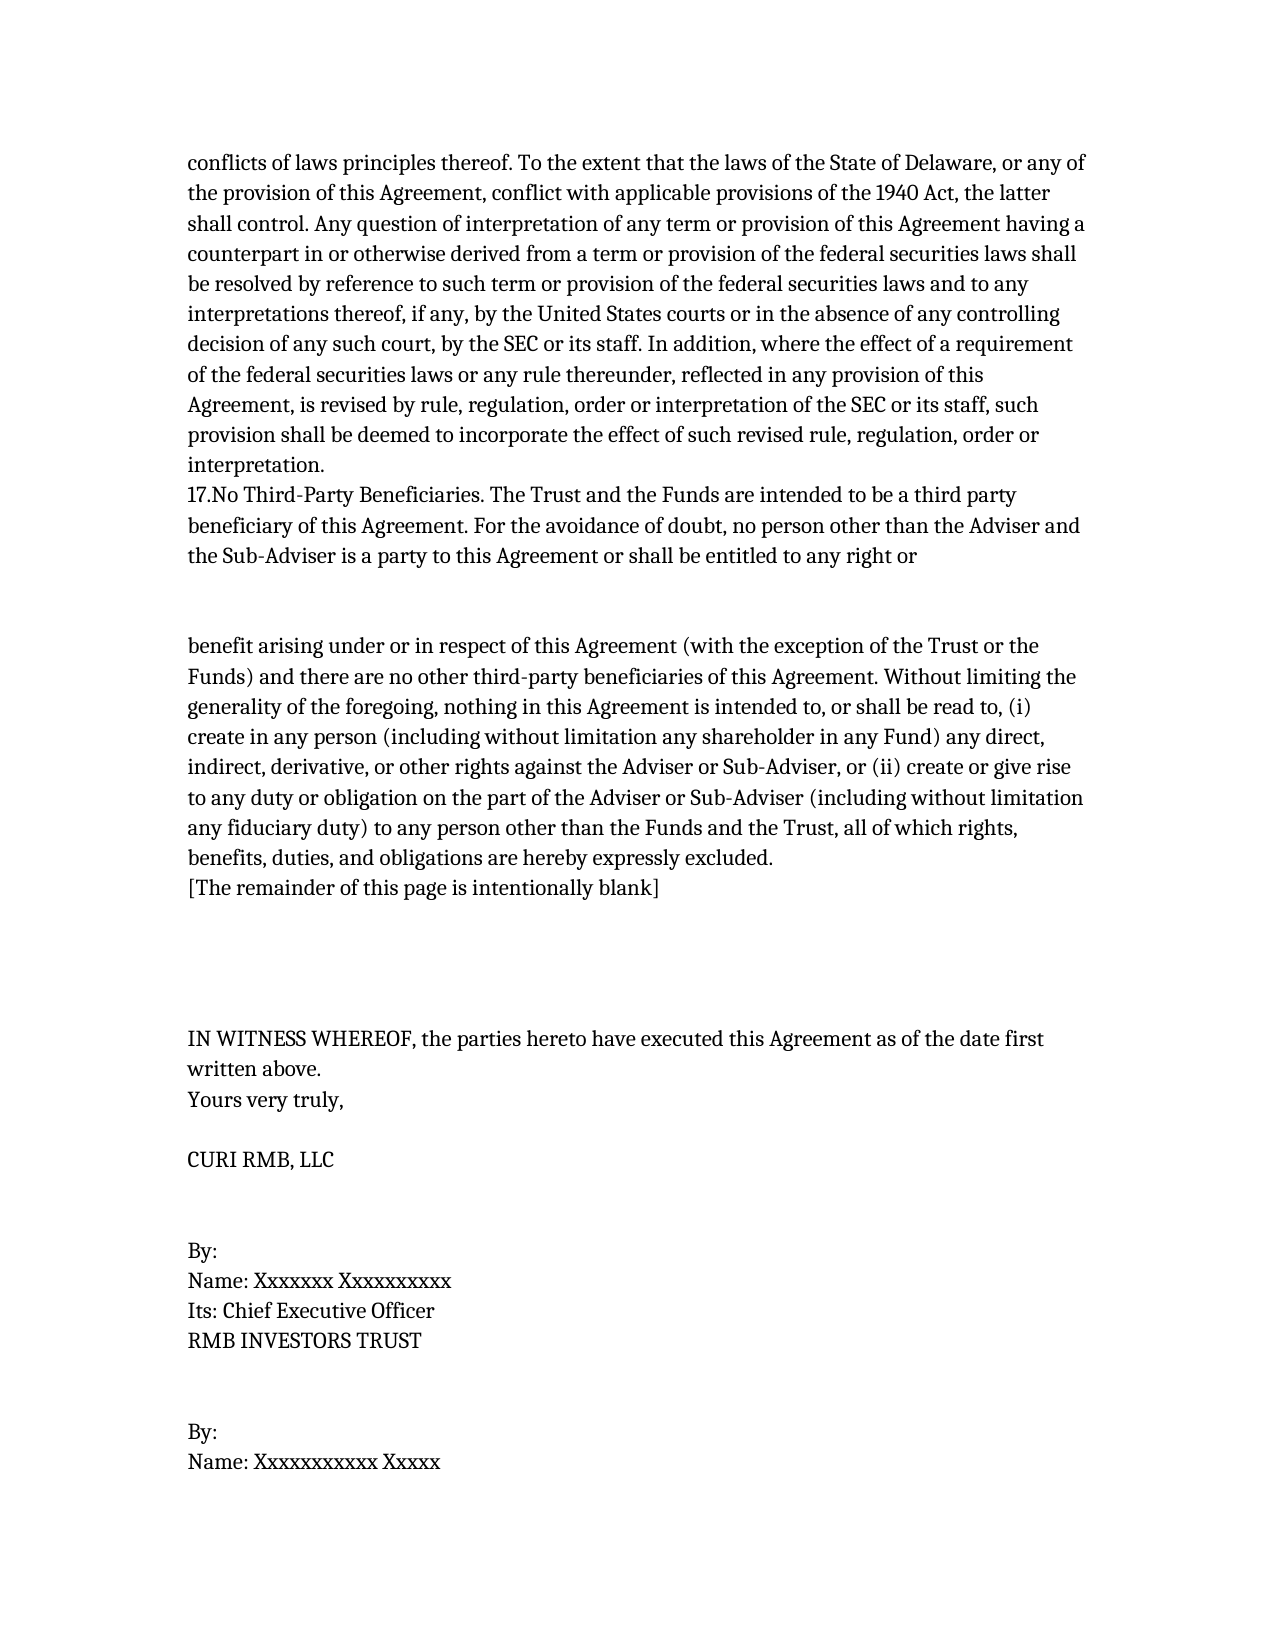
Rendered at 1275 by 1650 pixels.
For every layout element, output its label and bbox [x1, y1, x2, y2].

text [187, 150, 1087, 1475]
